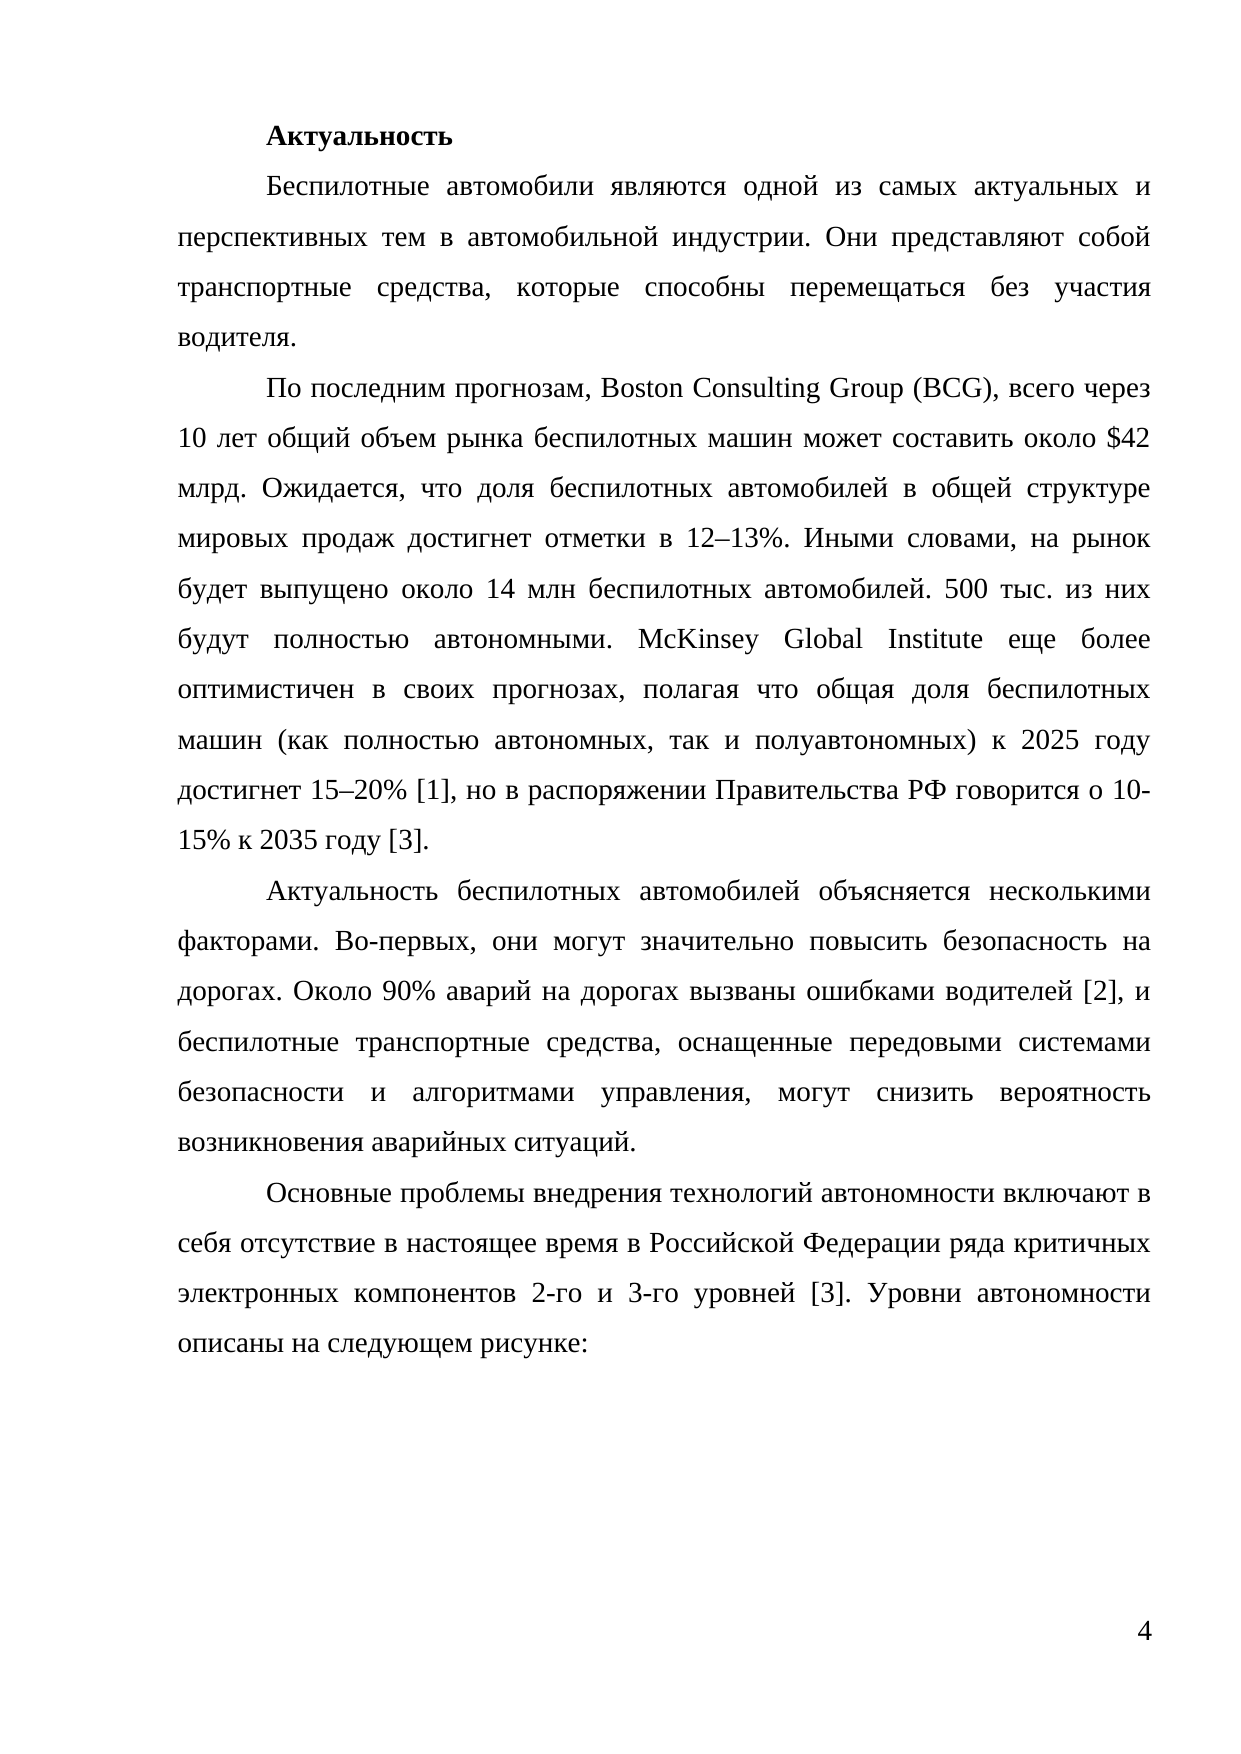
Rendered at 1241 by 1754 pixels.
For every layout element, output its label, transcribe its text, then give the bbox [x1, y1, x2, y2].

text Беспилотные автомобили являются одной из самых актуальных и перспективных тем в автомобильной индустрии. Они представляют собой транспортные средства, которые способны перемещаться без участия водителя. [177, 168, 1152, 353]
text Основные проблемы внедрения технологий автономности включают в себя отсутствие в настоящее время в Российской Федерации ряда критичных электронных компонентов 2-го и 3-го уровней [3]. Уровни автономности описаны на следующем рисунке: [177, 1175, 1152, 1359]
subtitle Актуальность [177, 118, 1152, 152]
text По последним прогнозам, Boston Consulting Group (BCG), всего через 10 лет общий объем рынка беспилотных машин может составить около $42 млрд. Ожидается, что доля беспилотных автомобилей в общей структуре мировых продаж достигнет отметки в 12–13%. Иными словами, на рынок будет выпущено около 14 млн беспилотных автомобилей. 500 тыс. из них будут полностью автономными. McKinsey Global Institute еще более оптимистичен в своих прогнозах, полагая что общая доля беспилотных машин (как полностью автономных, так и полуавтономных) к 2025 году достигнет 15–20% [1], но в распоряжении Правительства РФ говорится о 10-15% к 2035 году [3]. [177, 370, 1152, 856]
text Актуальность беспилотных автомобилей объясняется несколькими факторами. Во-первых, они могут значительно повысить безопасность на дорогах. Около 90% аварий на дорогах вызваны ошибками водителей [2], и беспилотные транспортные средства, оснащенные передовыми системами безопасности и алгоритмами управления, могут снизить вероятность возникновения аварийных ситуаций. [177, 873, 1152, 1158]
